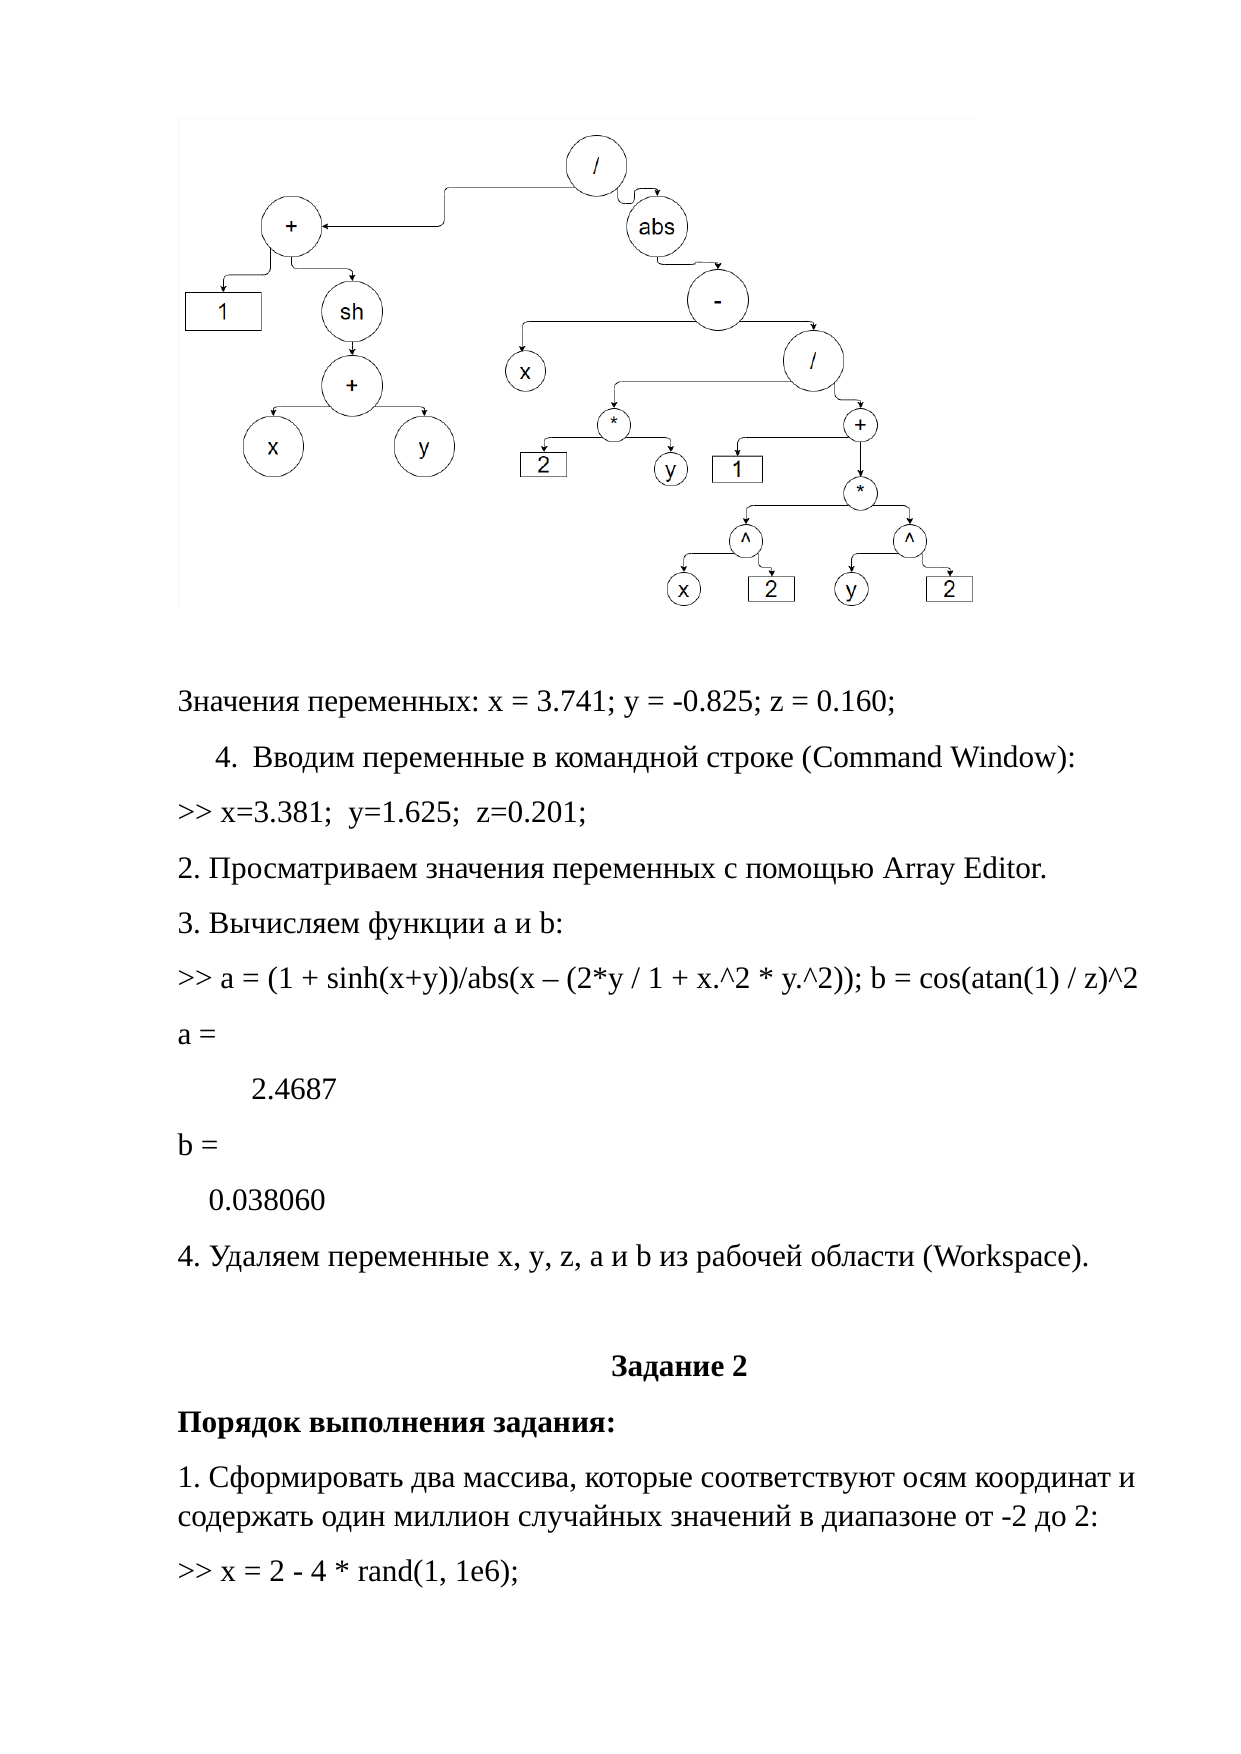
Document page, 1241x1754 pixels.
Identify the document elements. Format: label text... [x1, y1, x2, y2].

text >> a = (1 + sinh(x+y))/abs(x – (2*y / 1 + x.^2 * y.^2)); b = cos(atan(1) / z)^2 [177, 960, 1181, 996]
text Задание 2 [177, 1348, 1181, 1384]
text 2. Просматриваем значения переменных с помощью Array Editor. [177, 849, 1181, 885]
text 3. Вычисляем функции a и b: [177, 904, 1181, 940]
text 1. Сформировать два массива, которые соответствуют осям координат и содержать один миллион случайных значений в диапазоне от -2 до 2: [177, 1458, 1181, 1533]
text >> x = 2 - 4 * rand(1, 1e6); [177, 1553, 1181, 1589]
text 0.038060 [177, 1181, 1181, 1217]
text b = [177, 1126, 1181, 1162]
text Порядок выполнения задания: [177, 1403, 1181, 1439]
picture [177, 118, 979, 608]
text Значения переменных: x = 3.741; y = -0.825; z = 0.160; [177, 683, 1181, 719]
text a = [177, 1015, 1181, 1051]
text >> x=3.381; y=1.625; z=0.201; [177, 793, 1181, 829]
text 2.4687 [177, 1071, 1181, 1107]
list Вводим переменные в командной строке (Command Window): [215, 738, 1181, 774]
text 4. Удаляем переменные x, y, z, a и b из рабочей области (Workspace). [177, 1237, 1181, 1273]
